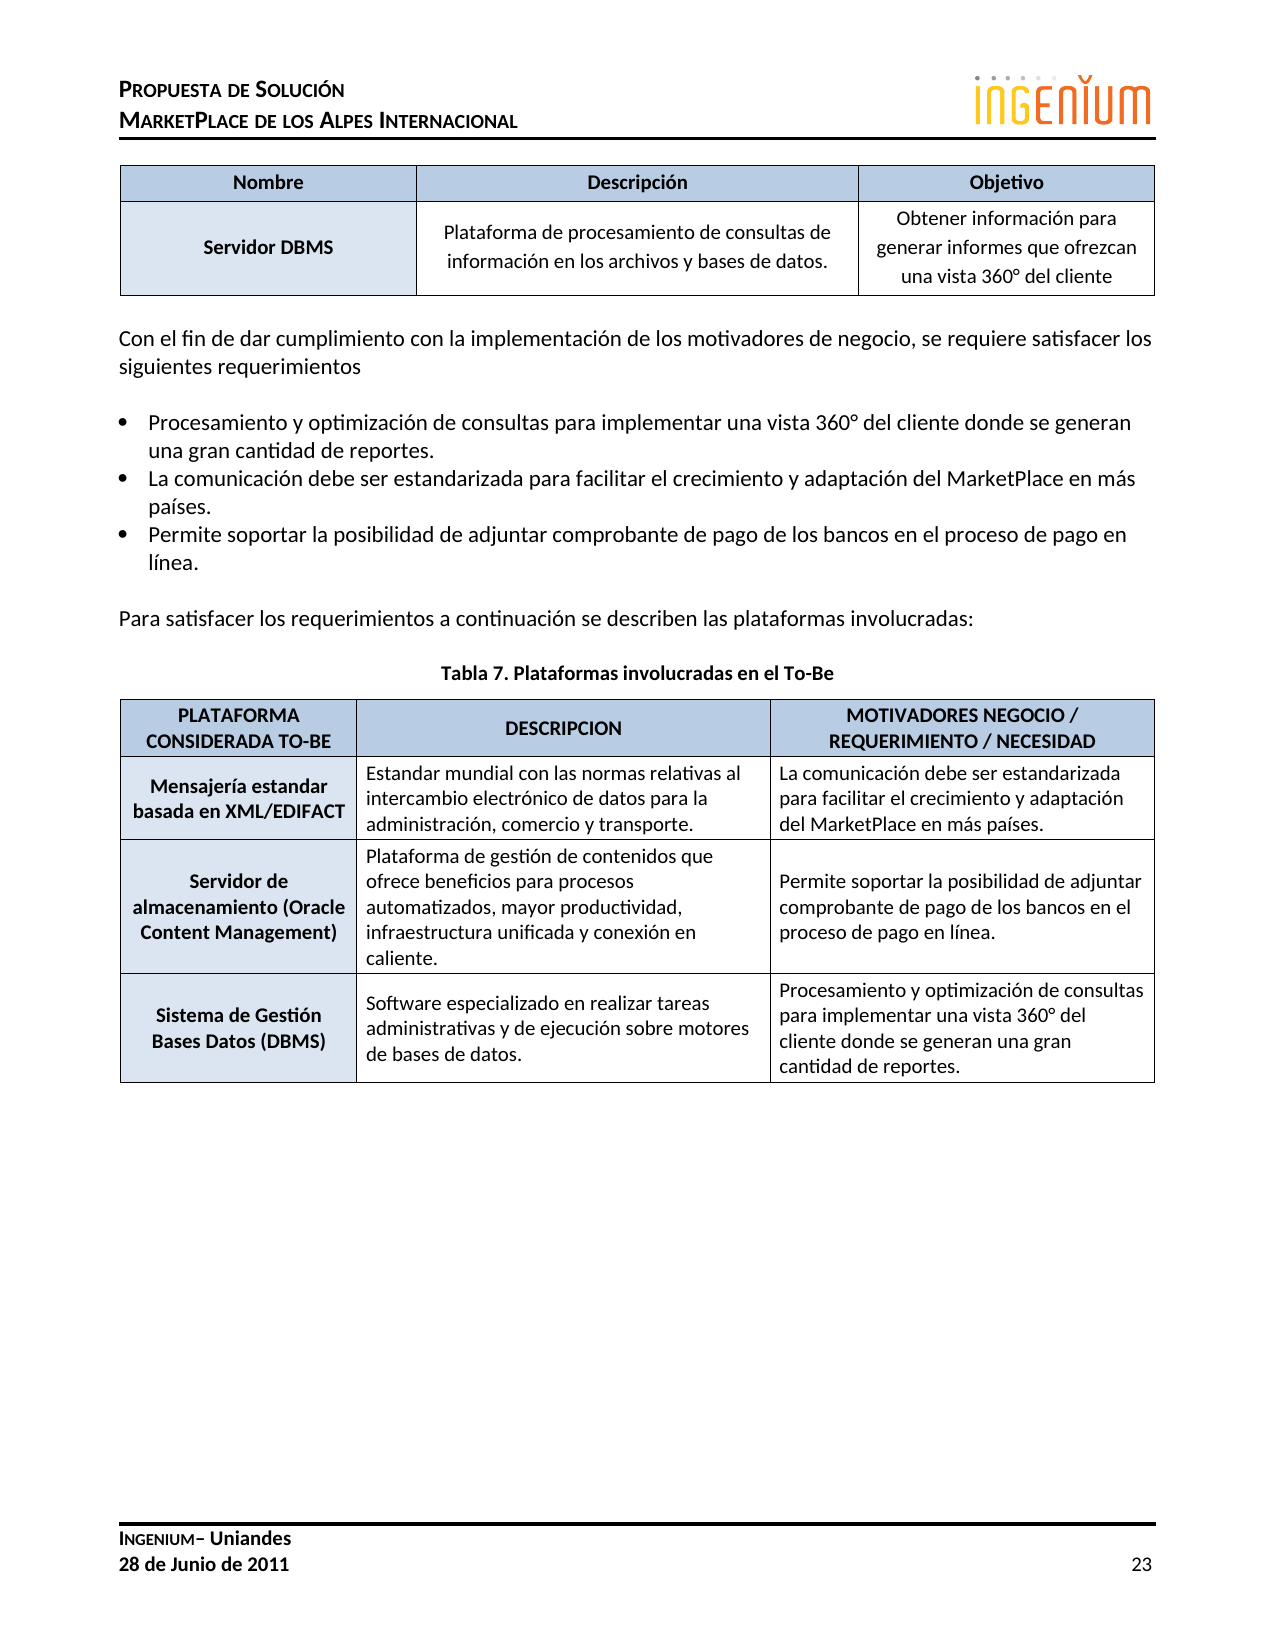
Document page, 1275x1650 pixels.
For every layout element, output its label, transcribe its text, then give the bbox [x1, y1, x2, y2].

table_header PLATAFORMA CONSIDERADA TO-BE [121, 700, 356, 756]
table_cell Plataforma de procesamiento de consultas de información en los archivos y bases de datos. [417, 202, 858, 295]
table_cell Estandar mundial con las normas relativas al intercambio electrónico de datos para la administración, comercio y transporte. [357, 757, 770, 839]
table_cell Sistema de Gestión Bases Datos (DBMS) [121, 974, 356, 1082]
table_header Descripción [417, 166, 858, 201]
table_cell Plataforma de gestión de contenidos que ofrece beneficios para procesos automatizados, mayor productividad, infraestructura unificada y conexión en caliente. [357, 840, 770, 973]
table_cell La comunicación debe ser estandarizada para facilitar el crecimiento y adaptación del MarketPlace en más países. [771, 757, 1154, 839]
table_header MOTIVADORES NEGOCIO / REQUERIMIENTO / NECESIDAD [771, 700, 1154, 756]
list Permite soportar la posibilidad de adjuntar comprobante de pago de los bancos en el proceso de pago en línea. [118, 520, 1156, 576]
table_cell Permite soportar la posibilidad de adjuntar comprobante de pago de los bancos en el proceso de pago en línea. [771, 840, 1154, 973]
list La comunicación debe ser estandarizada para facilitar el crecimiento y adaptación del MarketPlace en más países. [118, 464, 1156, 520]
table_cell Software especializado en realizar tareas administrativas y de ejecución sobre motores de bases de datos. [357, 974, 770, 1082]
text Tabla 7. Plataformas involucradas en el To-Be [118, 661, 1156, 686]
table_cell Servidor de almacenamiento (Oracle Content Management) [121, 840, 356, 973]
table_cell Procesamiento y optimización de consultas para implementar una vista 360° del cliente donde se generan una gran cantidad de reportes. [771, 974, 1154, 1082]
table_header DESCRIPCION [357, 700, 770, 756]
table_header Nombre [121, 166, 416, 201]
list Procesamiento y optimización de consultas para implementar una vista 360° del cliente donde se generan una gran cantidad de reportes. [118, 408, 1156, 464]
table_cell Servidor DBMS [121, 202, 416, 295]
table_header Objetivo [859, 166, 1154, 201]
text Para satisfacer los requerimientos a continuación se describen las plataformas involucradas: [118, 604, 1156, 632]
table_cell Mensajería estandar basada en XML/EDIFACT [121, 757, 356, 839]
text Con el fin de dar cumplimiento con la implementación de los motivadores de negocio, se requiere satisfacer los siguientes requerimientos [118, 324, 1156, 380]
table_cell Obtener información para generar informes que ofrezcan una vista 360° del cliente [859, 202, 1154, 295]
picture [975, 75, 1157, 136]
